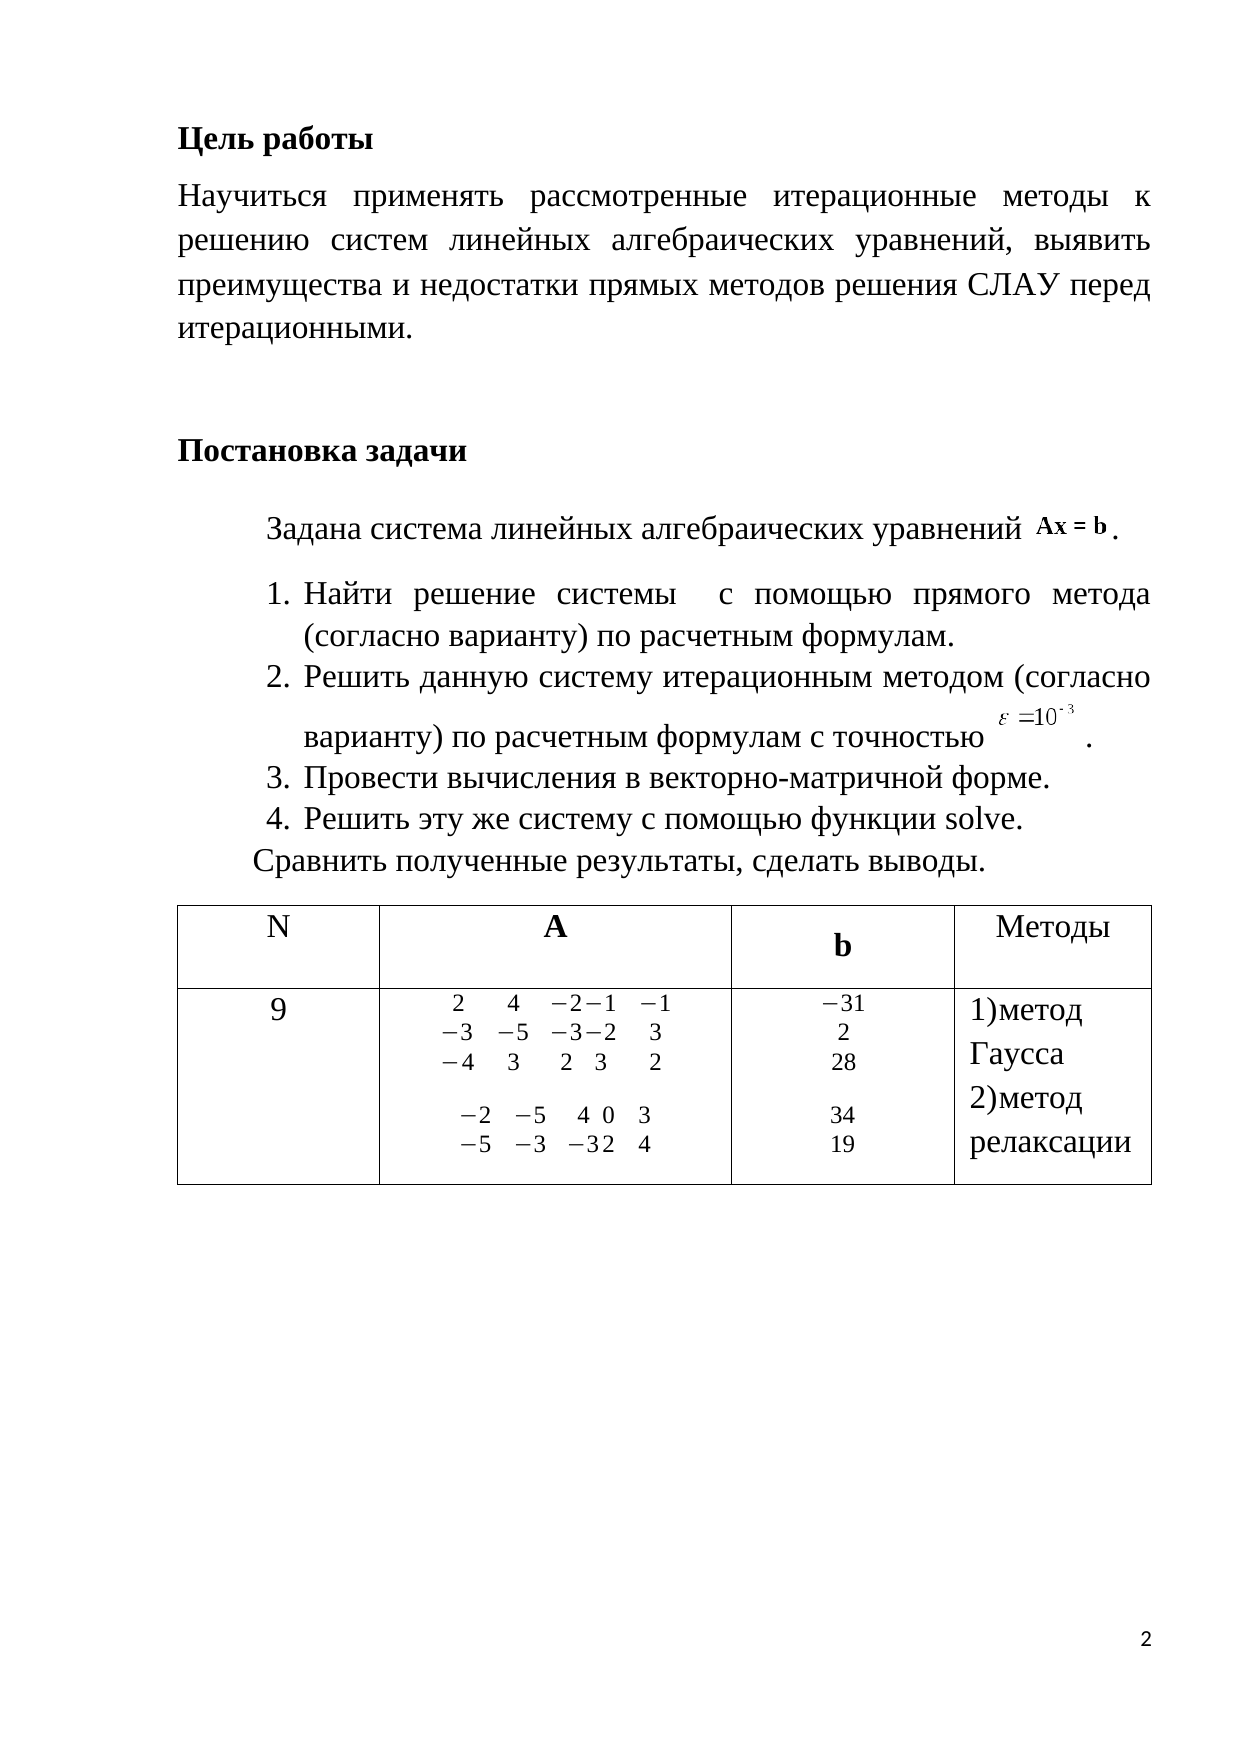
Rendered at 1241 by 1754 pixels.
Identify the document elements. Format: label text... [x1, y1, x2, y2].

list Решить данную систему итерационным методом (согласно варианту) по расчетным формулам с точностью . [266, 656, 1152, 754]
text Задана система линейных алгебраических уравнений . [177, 508, 1152, 547]
table_cell 9 [178, 989, 379, 1184]
text Постановка задачи [177, 430, 1152, 468]
list Провести вычисления в векторно-матричной форме. [266, 757, 1152, 796]
table_header N [178, 906, 379, 988]
table_header A [380, 906, 731, 988]
table_cell метод Гаусса метод релаксации [955, 989, 1151, 1184]
table_header Методы [955, 906, 1151, 988]
table_cell [732, 989, 954, 1184]
text Цель работы [177, 118, 1152, 156]
list Найти решение системы с помощью прямого метода (согласно варианту) по расчетным формулам. [266, 573, 1152, 653]
list Решить эту же систему с помощью функции solve. [266, 798, 1152, 837]
table_cell [380, 989, 731, 1184]
text Научиться применять рассмотренные итерационные методы к решению систем линейных алгебраических уравнений, выявить преимущества и недостатки прямых методов решения СЛАУ перед итерационными. [177, 176, 1152, 346]
table_header b [732, 906, 954, 988]
list Сравнить полученные результаты, сделать выводы. [252, 840, 1152, 878]
